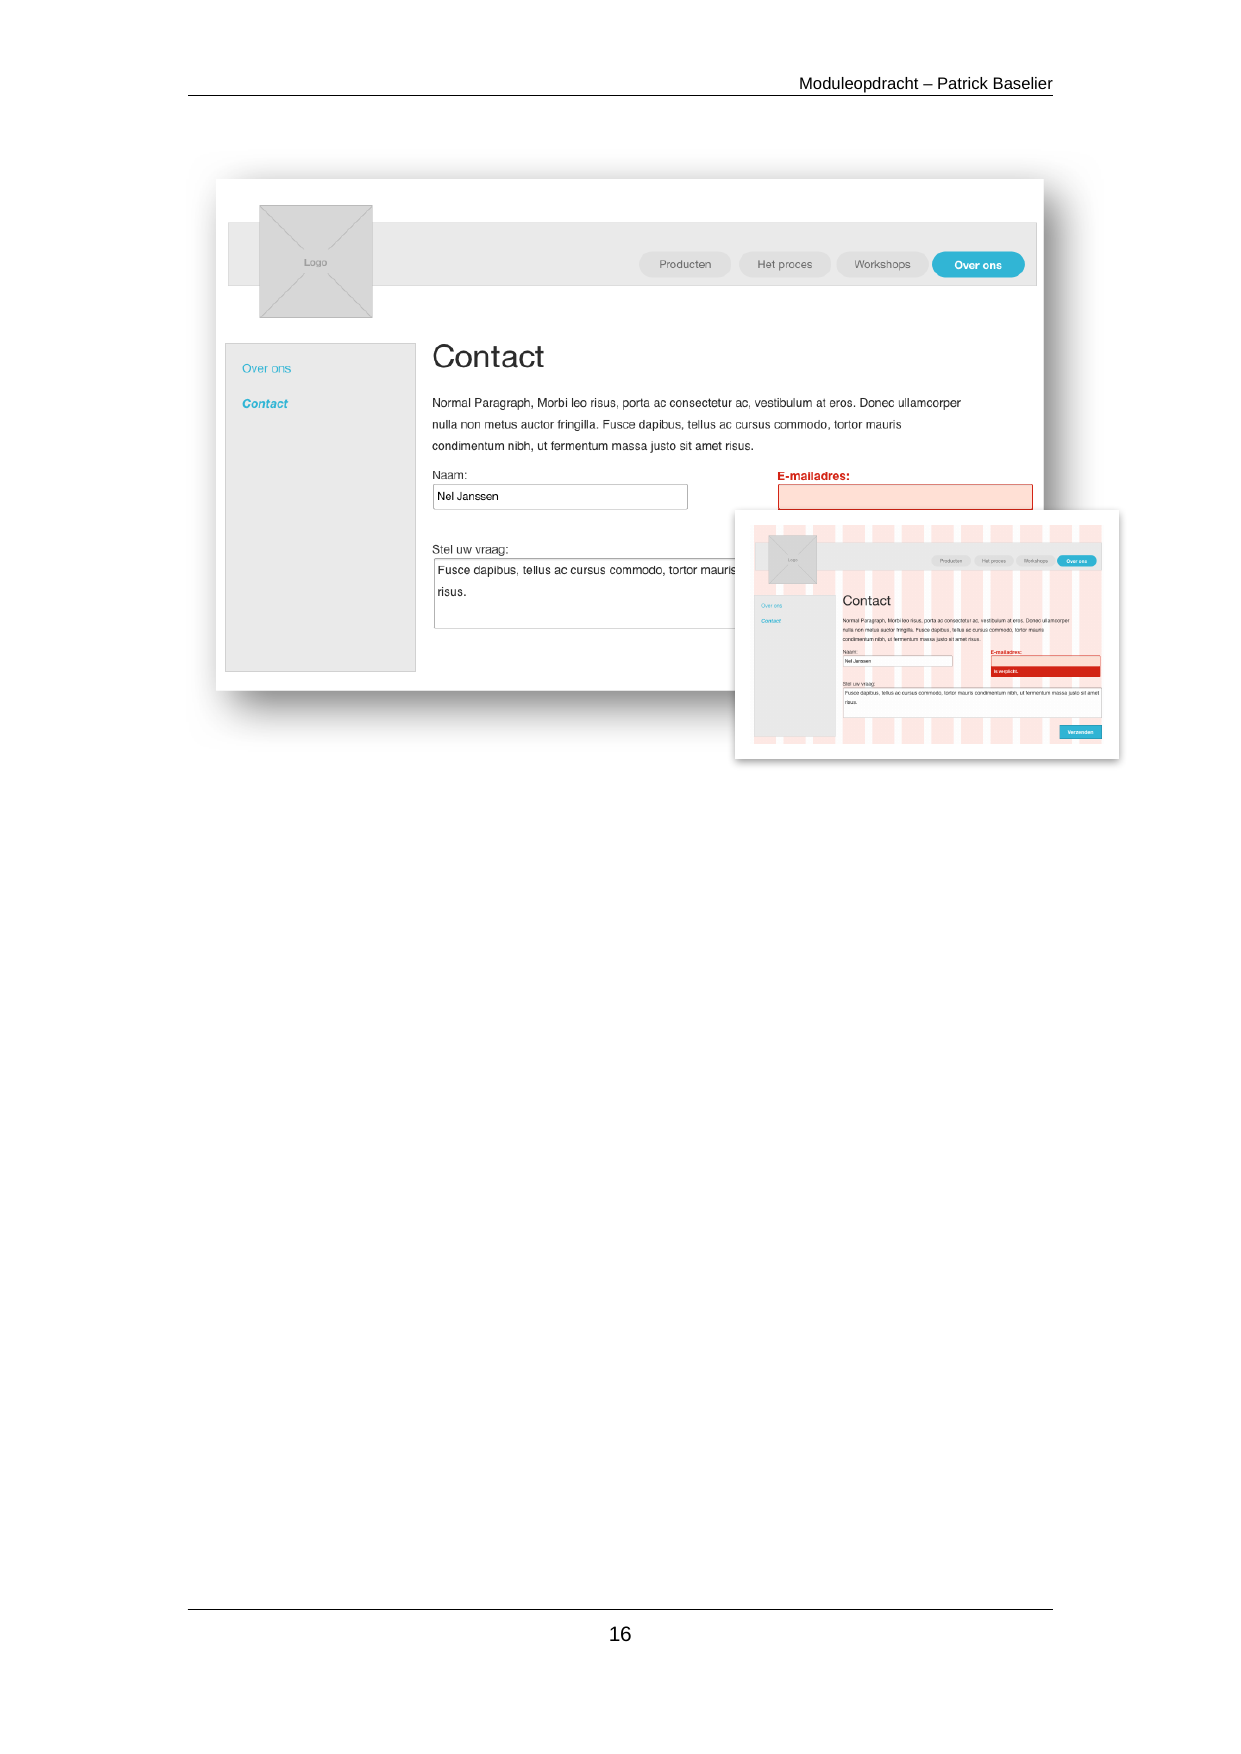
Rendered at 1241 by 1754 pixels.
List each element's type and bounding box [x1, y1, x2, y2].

picture [216, 179, 1044, 691]
picture [750, 525, 1104, 744]
